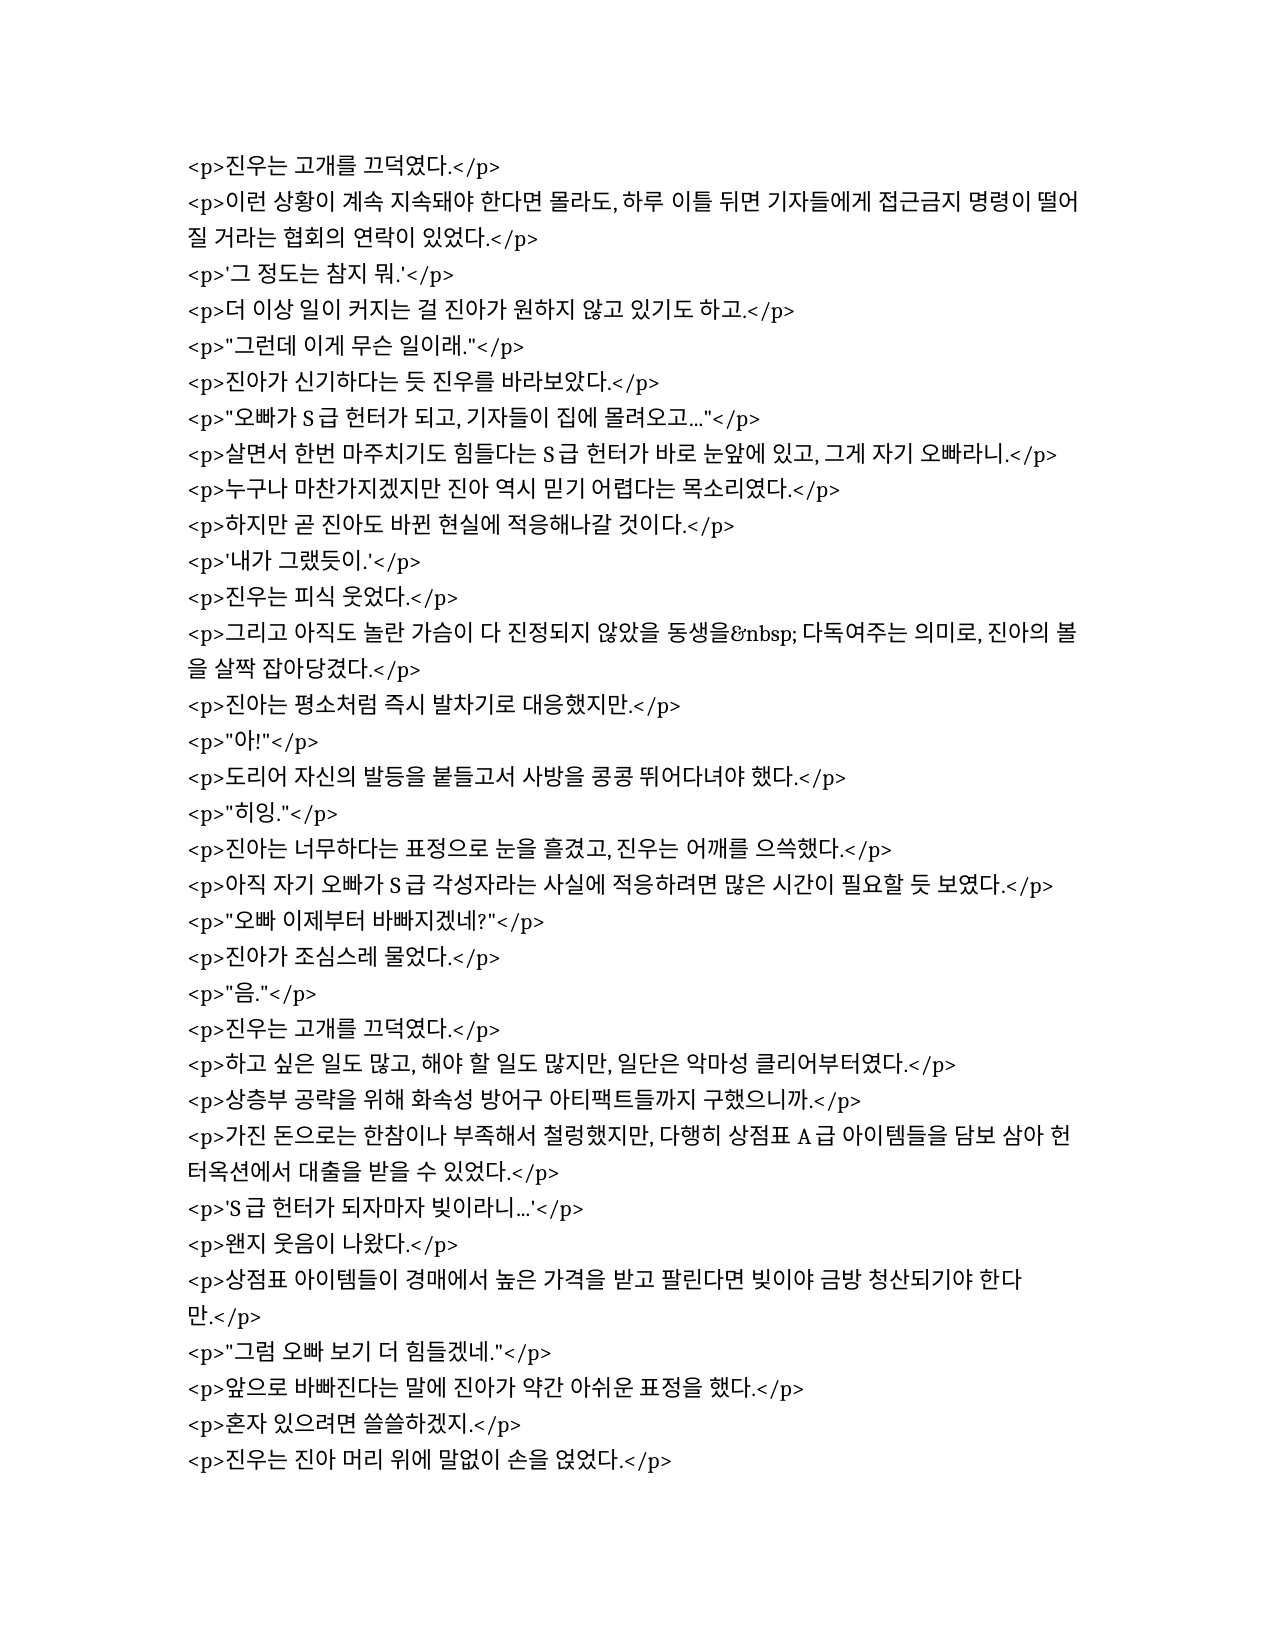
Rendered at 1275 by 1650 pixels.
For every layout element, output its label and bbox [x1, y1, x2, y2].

text [187, 150, 1087, 1475]
